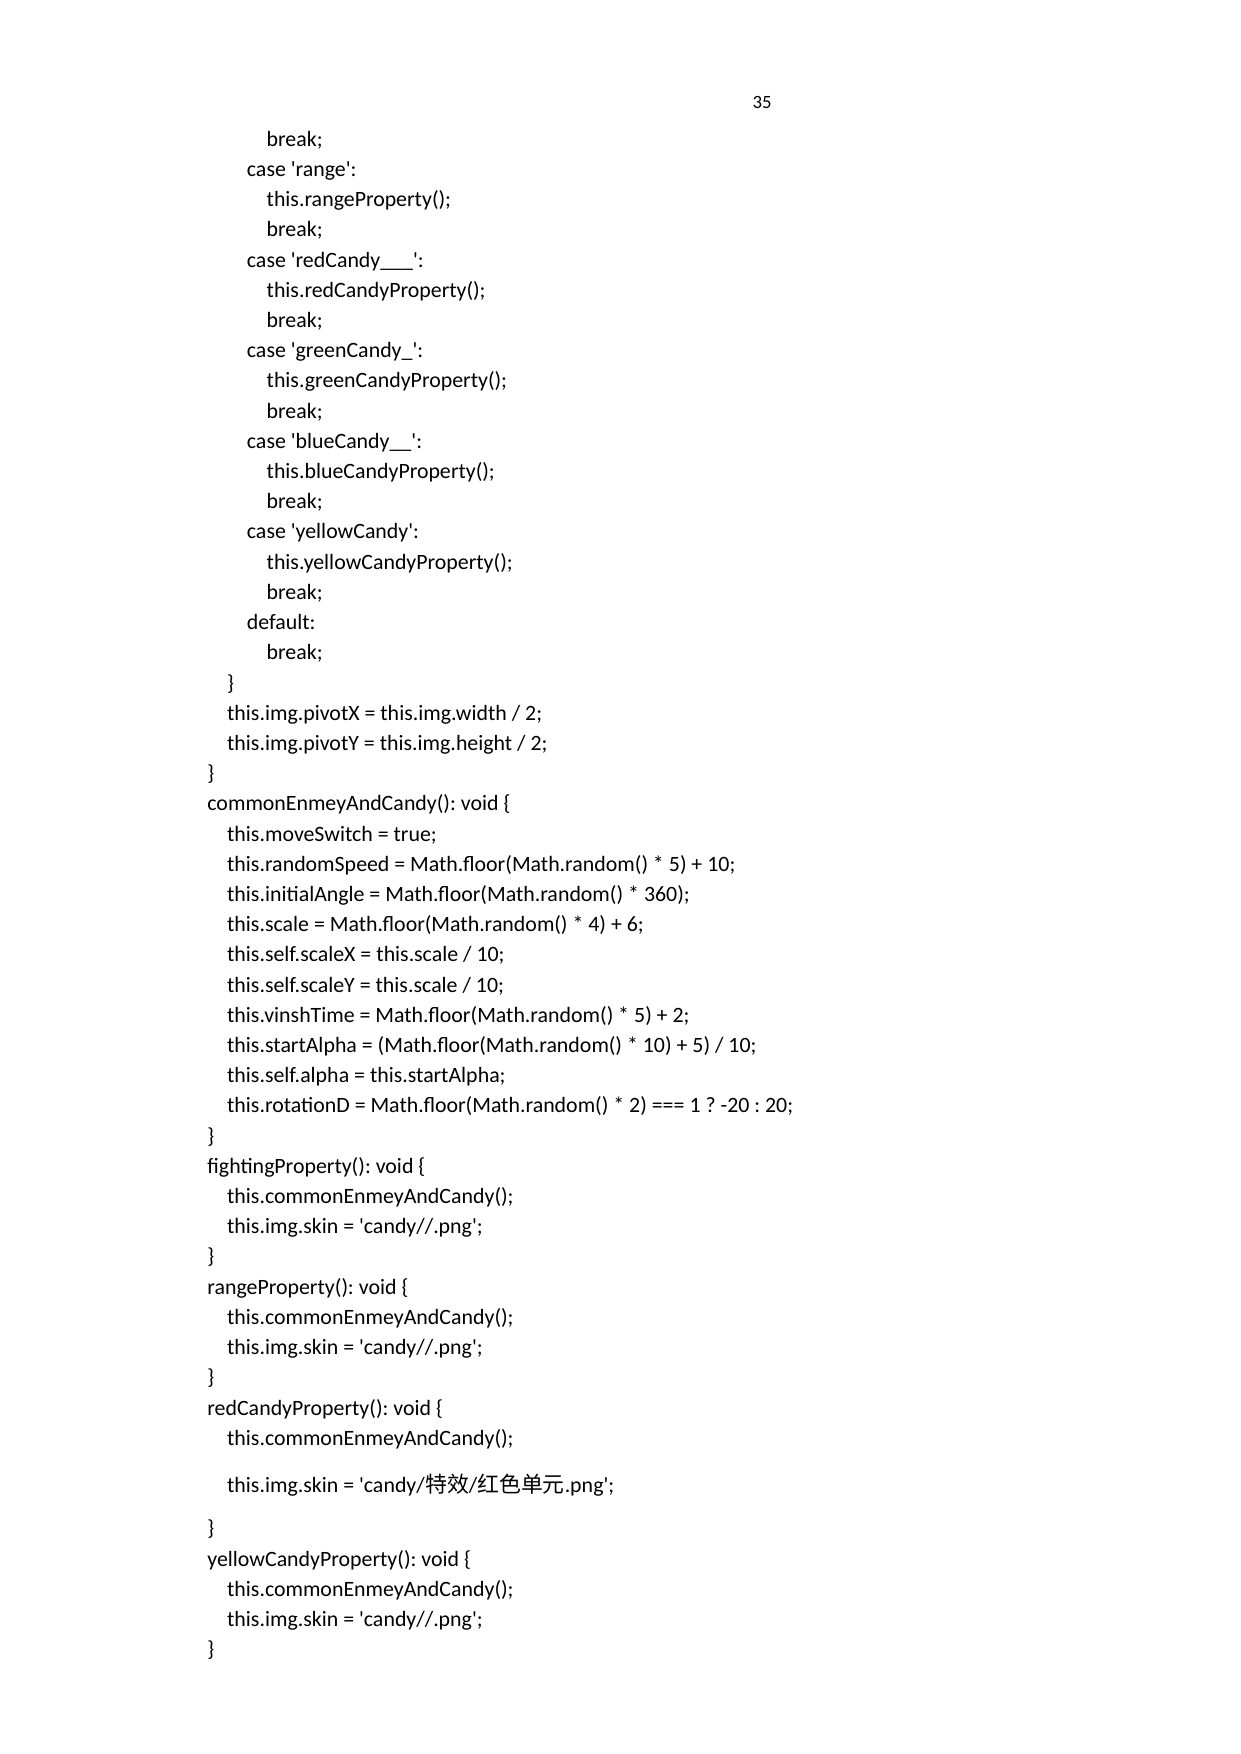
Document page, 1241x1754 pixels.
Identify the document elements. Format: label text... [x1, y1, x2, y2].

text this.self.scaleX = this.scale / 10; [187, 939, 1053, 969]
text case 'greenCandy_': [187, 334, 1053, 365]
text this.rotationD = Math.floor(Math.random() * 2) === 1 ? -20 : 20; [187, 1090, 1053, 1120]
text break; [187, 214, 1053, 244]
text break; [187, 123, 1053, 153]
text commonEnmeyAndCandy(): void { [187, 788, 1053, 818]
text fightingProperty(): void { [187, 1150, 1053, 1180]
text case 'redCandy___': [187, 244, 1053, 274]
text this.startAlpha = (Math.floor(Math.random() * 10) + 5) / 10; [187, 1029, 1053, 1059]
text } [187, 1241, 1053, 1271]
text this.img.skin = 'candy//.png'; [187, 1331, 1053, 1362]
text this.img.pivotY = this.img.height / 2; [187, 727, 1053, 757]
text this.randomSpeed = Math.floor(Math.random() * 5) + 10; [187, 848, 1053, 878]
text this.commonEnmeyAndCandy(); [187, 1573, 1053, 1603]
text } [187, 1362, 1053, 1392]
text break; [187, 395, 1053, 425]
text redCandyProperty(): void { [187, 1392, 1053, 1422]
text case 'blueCandy__': [187, 425, 1053, 455]
text this.commonEnmeyAndCandy(); [187, 1301, 1053, 1331]
text yellowCandyProperty(): void { [187, 1543, 1053, 1573]
text default: [187, 606, 1053, 637]
text this.greenCandyProperty(); [187, 365, 1053, 395]
text this.commonEnmeyAndCandy(); [187, 1422, 1053, 1452]
text this.img.skin = 'candy//.png'; [187, 1603, 1053, 1633]
text this.blueCandyProperty(); [187, 455, 1053, 486]
text this.self.alpha = this.startAlpha; [187, 1059, 1053, 1090]
text this.moveSwitch = true; [187, 818, 1053, 848]
text this.img.skin = 'candy/特效/红色单元.png'; [187, 1452, 1053, 1513]
text } [187, 1120, 1053, 1150]
text case 'yellowCandy': [187, 516, 1053, 546]
text break; [187, 486, 1053, 516]
text this.self.scaleY = this.scale / 10; [187, 969, 1053, 999]
text } [187, 1513, 1053, 1543]
text this.redCandyProperty(); [187, 274, 1053, 304]
text this.initialAngle = Math.floor(Math.random() * 360); [187, 878, 1053, 908]
text this.img.pivotX = this.img.width / 2; [187, 697, 1053, 727]
text this.rangeProperty(); [187, 183, 1053, 214]
text } [187, 757, 1053, 788]
text } [187, 667, 1053, 697]
text break; [187, 637, 1053, 667]
text rangeProperty(): void { [187, 1271, 1053, 1301]
text break; [187, 304, 1053, 334]
text this.commonEnmeyAndCandy(); [187, 1180, 1053, 1211]
text this.yellowCandyProperty(); [187, 546, 1053, 576]
text } [187, 1633, 1053, 1664]
text case 'range': [187, 153, 1053, 183]
text this.img.skin = 'candy//.png'; [187, 1211, 1053, 1241]
text break; [187, 576, 1053, 606]
text this.scale = Math.floor(Math.random() * 4) + 6; [187, 908, 1053, 939]
text this.vinshTime = Math.floor(Math.random() * 5) + 2; [187, 999, 1053, 1029]
